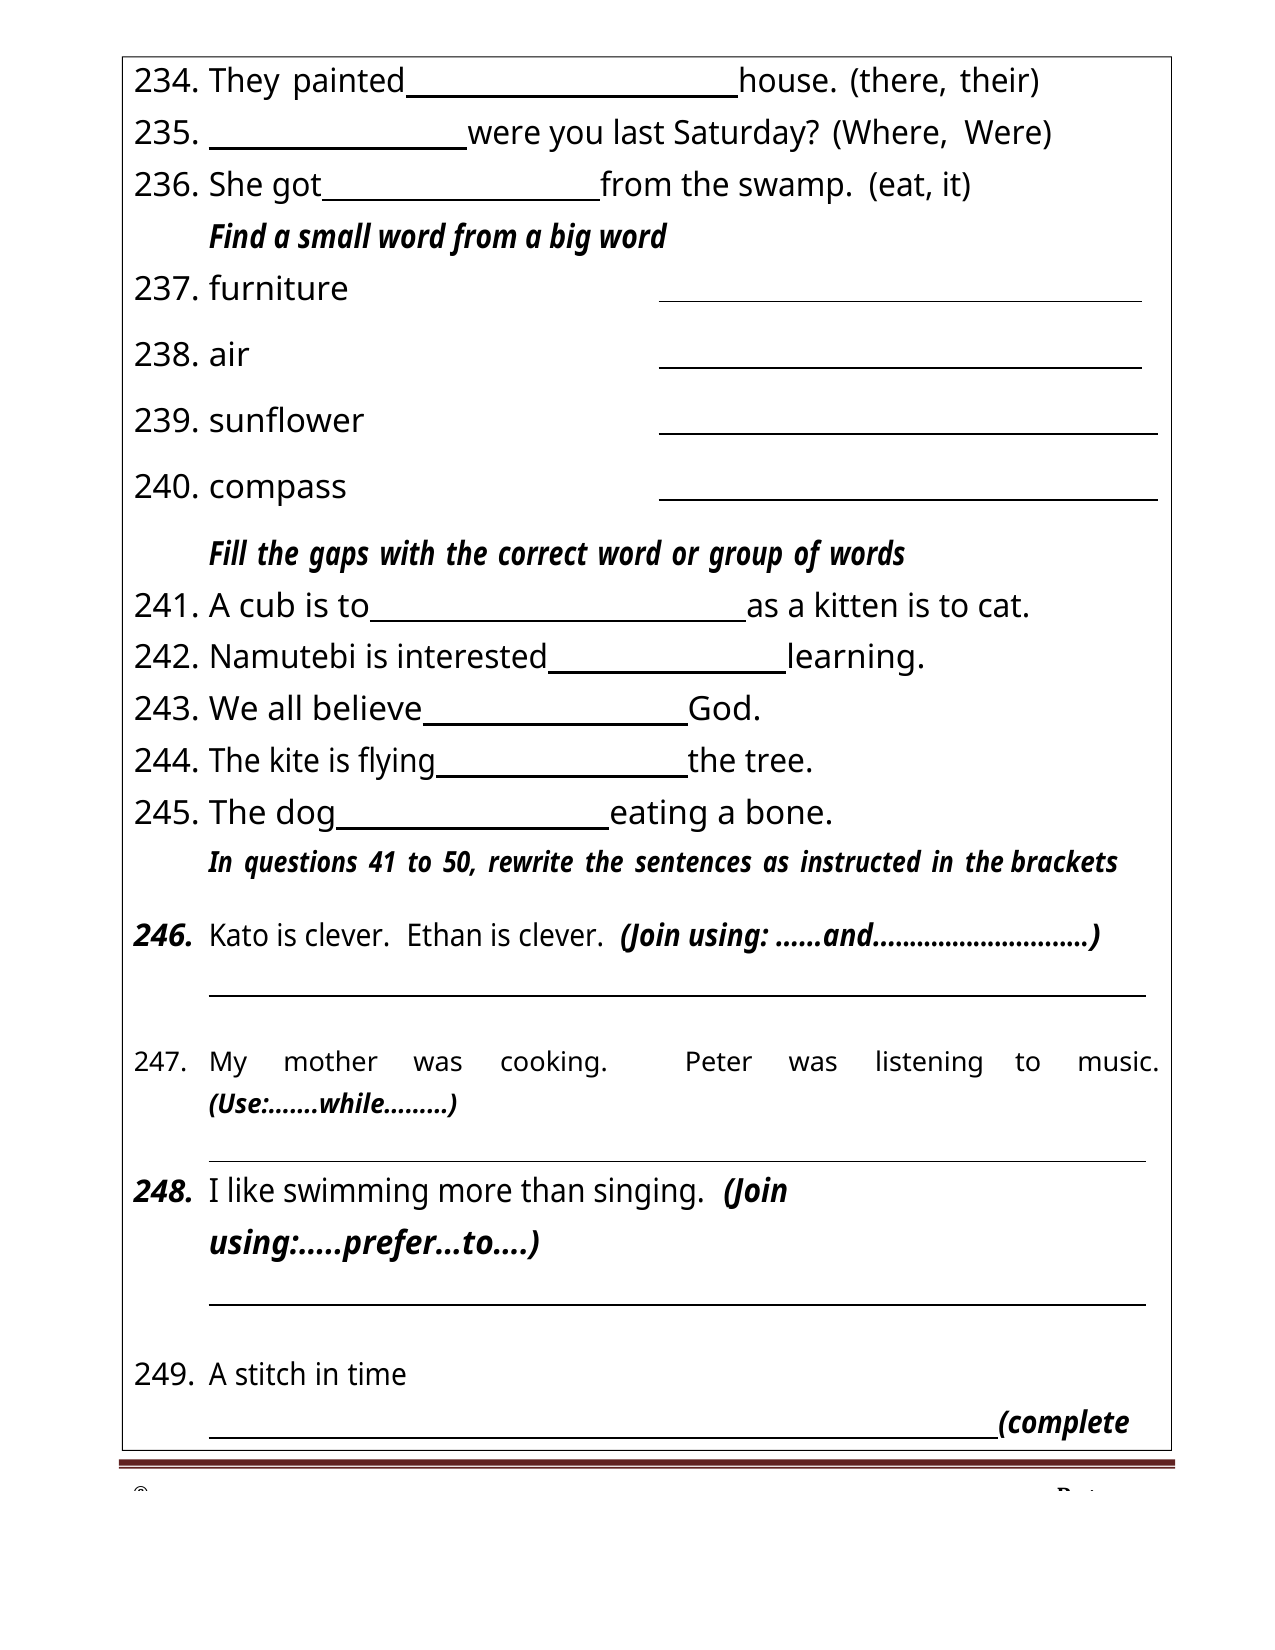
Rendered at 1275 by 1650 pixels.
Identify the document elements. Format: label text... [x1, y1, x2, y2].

list Kato is clever. Ethan is clever. (Join using: ……and… ) [133, 913, 1275, 956]
subtitle using:…..prefer…to….) [208, 1218, 1275, 1264]
list were you last Saturday? (Where, Were) [133, 109, 1275, 154]
list Namutebi is interested learning. [133, 633, 1275, 679]
list furniture [133, 264, 1275, 310]
list I like swimming more than singing. (Join [133, 1167, 1275, 1212]
list The dog eating a bone. [133, 789, 1275, 834]
list sunflower [133, 397, 1275, 442]
list We all believe God. [133, 685, 1275, 731]
text (Use:…….while………) [208, 1085, 1275, 1122]
text In questions 41 to 50, rewrite the sentences as instructed in the brackets [208, 841, 1275, 881]
subtitle Fill the gaps with the correct word or group of words [208, 529, 1275, 575]
list air [133, 331, 1275, 376]
list A stitch in time [133, 1352, 1275, 1394]
list The kite is flying the tree. [133, 737, 1275, 782]
list compass [133, 463, 1275, 509]
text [208, 1400, 1158, 1443]
list A cub is to as a kitten is to cat. [133, 581, 1275, 627]
list My mother was cooking. Peter was listening to music. [133, 1043, 1275, 1080]
list They painted house. (there, their) [133, 57, 1275, 103]
list She got from the swamp. (eat, it) [133, 161, 1275, 206]
subtitle Find a small word from a big word [208, 213, 1275, 258]
